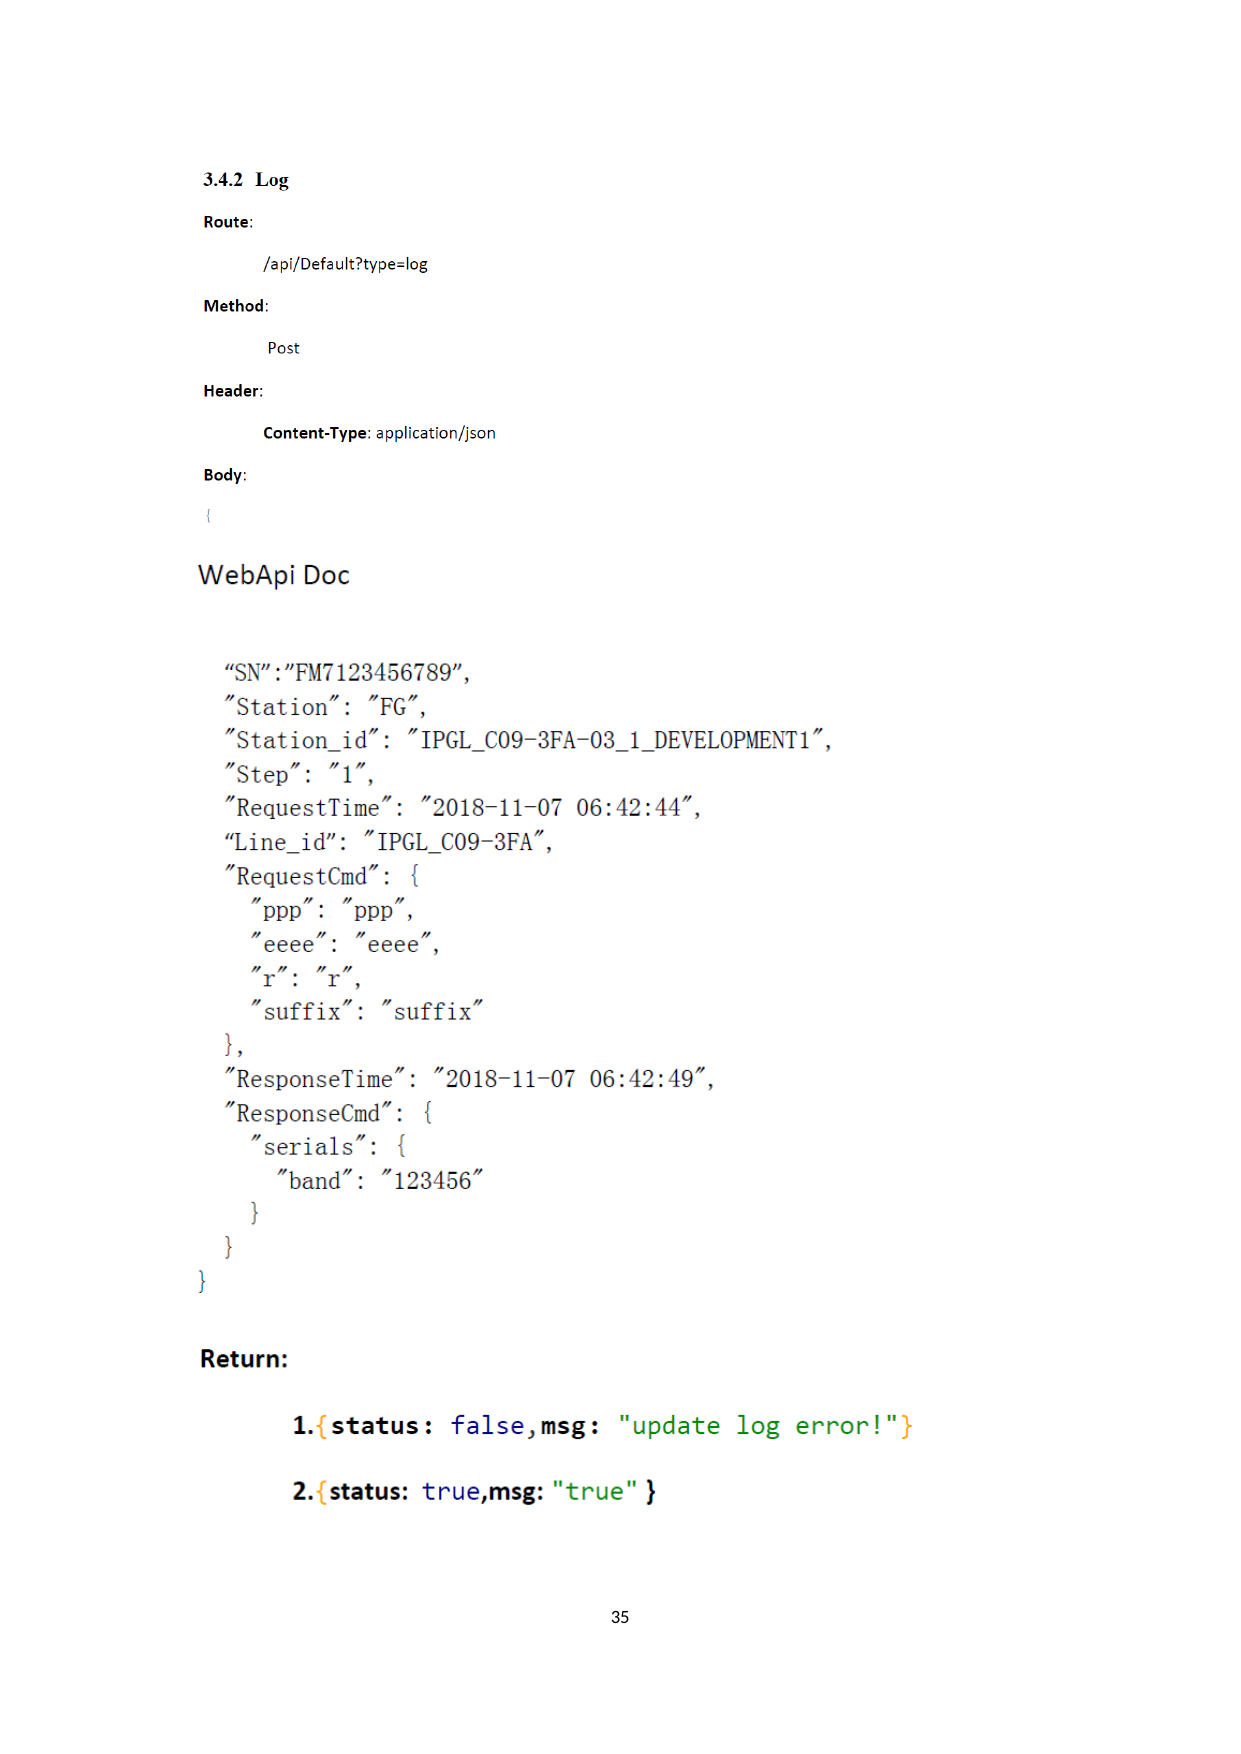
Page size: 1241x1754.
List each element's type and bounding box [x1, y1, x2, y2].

picture [187, 1332, 938, 1525]
picture [187, 162, 512, 532]
picture [187, 552, 838, 1308]
